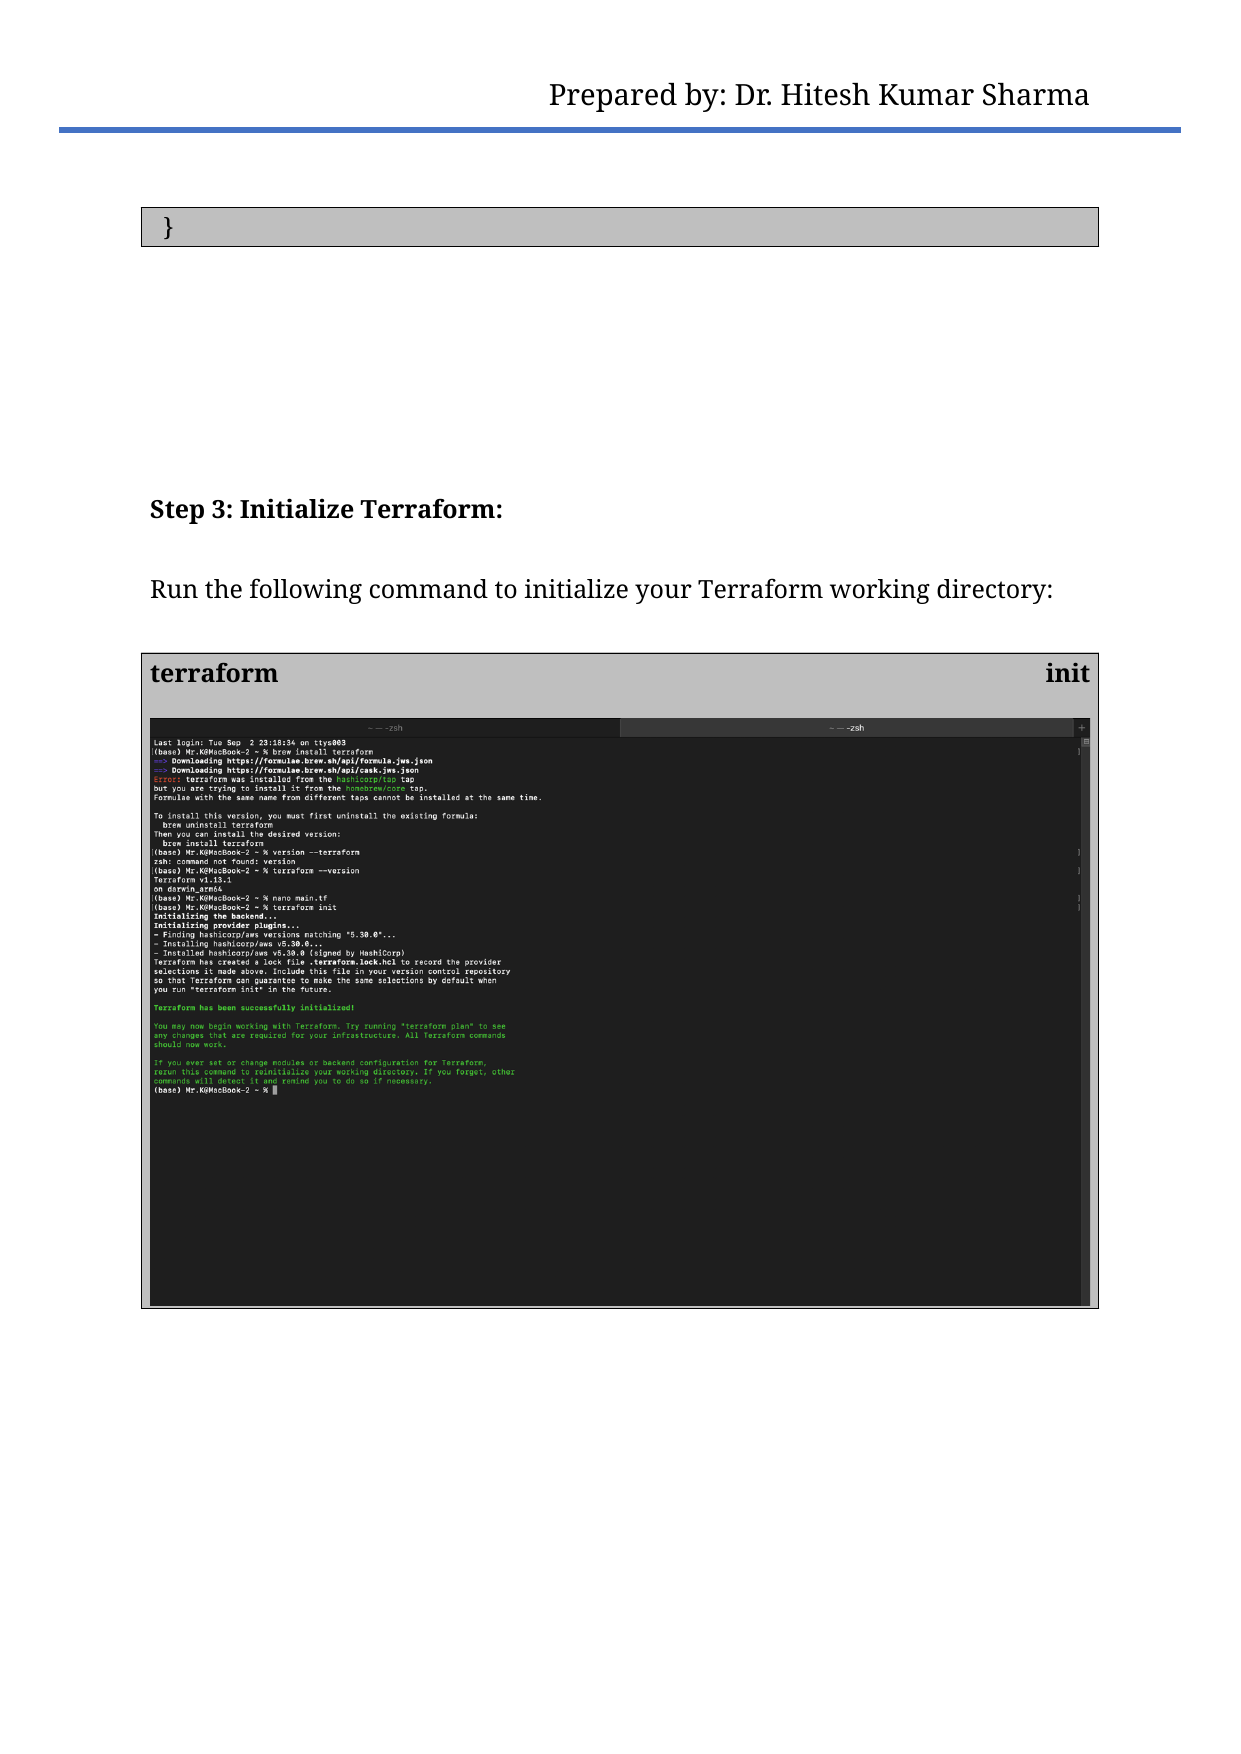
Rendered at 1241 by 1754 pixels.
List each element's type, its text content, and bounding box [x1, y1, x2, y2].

text Run the following command to initialize your Terraform working directory: [150, 572, 1090, 606]
text } [142, 208, 1098, 246]
text Step 3: Initialize Terraform: [150, 492, 1090, 526]
picture [150, 718, 1091, 1306]
